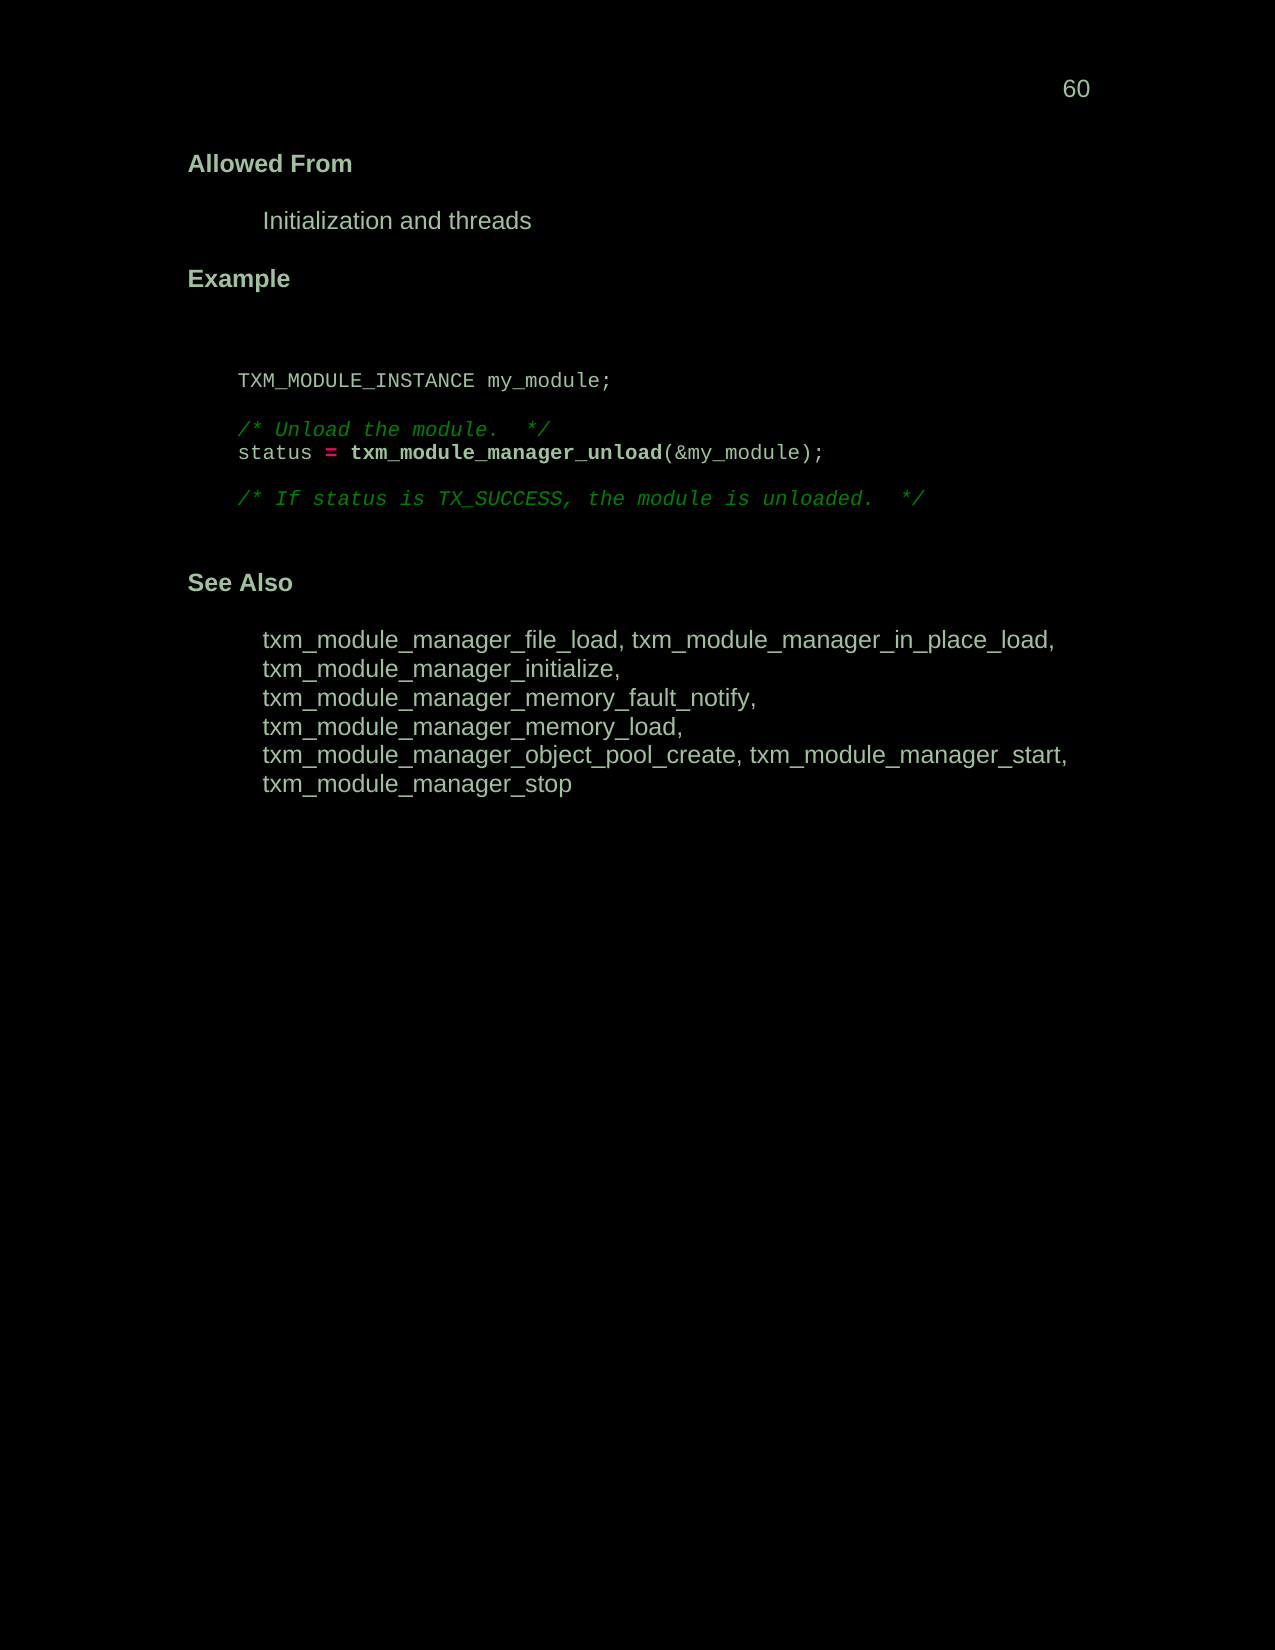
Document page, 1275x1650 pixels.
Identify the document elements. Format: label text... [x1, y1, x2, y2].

text Allowed From [187, 149, 1102, 177]
text txm_module_manager_file_load, txm_module_manager_in_place_load, txm_module_manager_initialize, txm_module_manager_memory_fault_notify, txm_module_manager_memory_load, txm_module_manager_object_pool_create, txm_module_manager_start, txm_module_manager_stop [262, 625, 1102, 798]
text TXM_MODULE_INSTANCE my_module; [237, 370, 1102, 393]
text /* Unload the module. */ [237, 417, 1102, 441]
text Example [187, 264, 1102, 292]
text status = txm_module_manager_unload(&my_module); [237, 441, 1102, 464]
text /* If status is TX_SUCCESS, the module is unloaded. */ [237, 488, 1102, 512]
text Initialization and threads [262, 206, 1102, 235]
text See Also [187, 568, 1102, 597]
